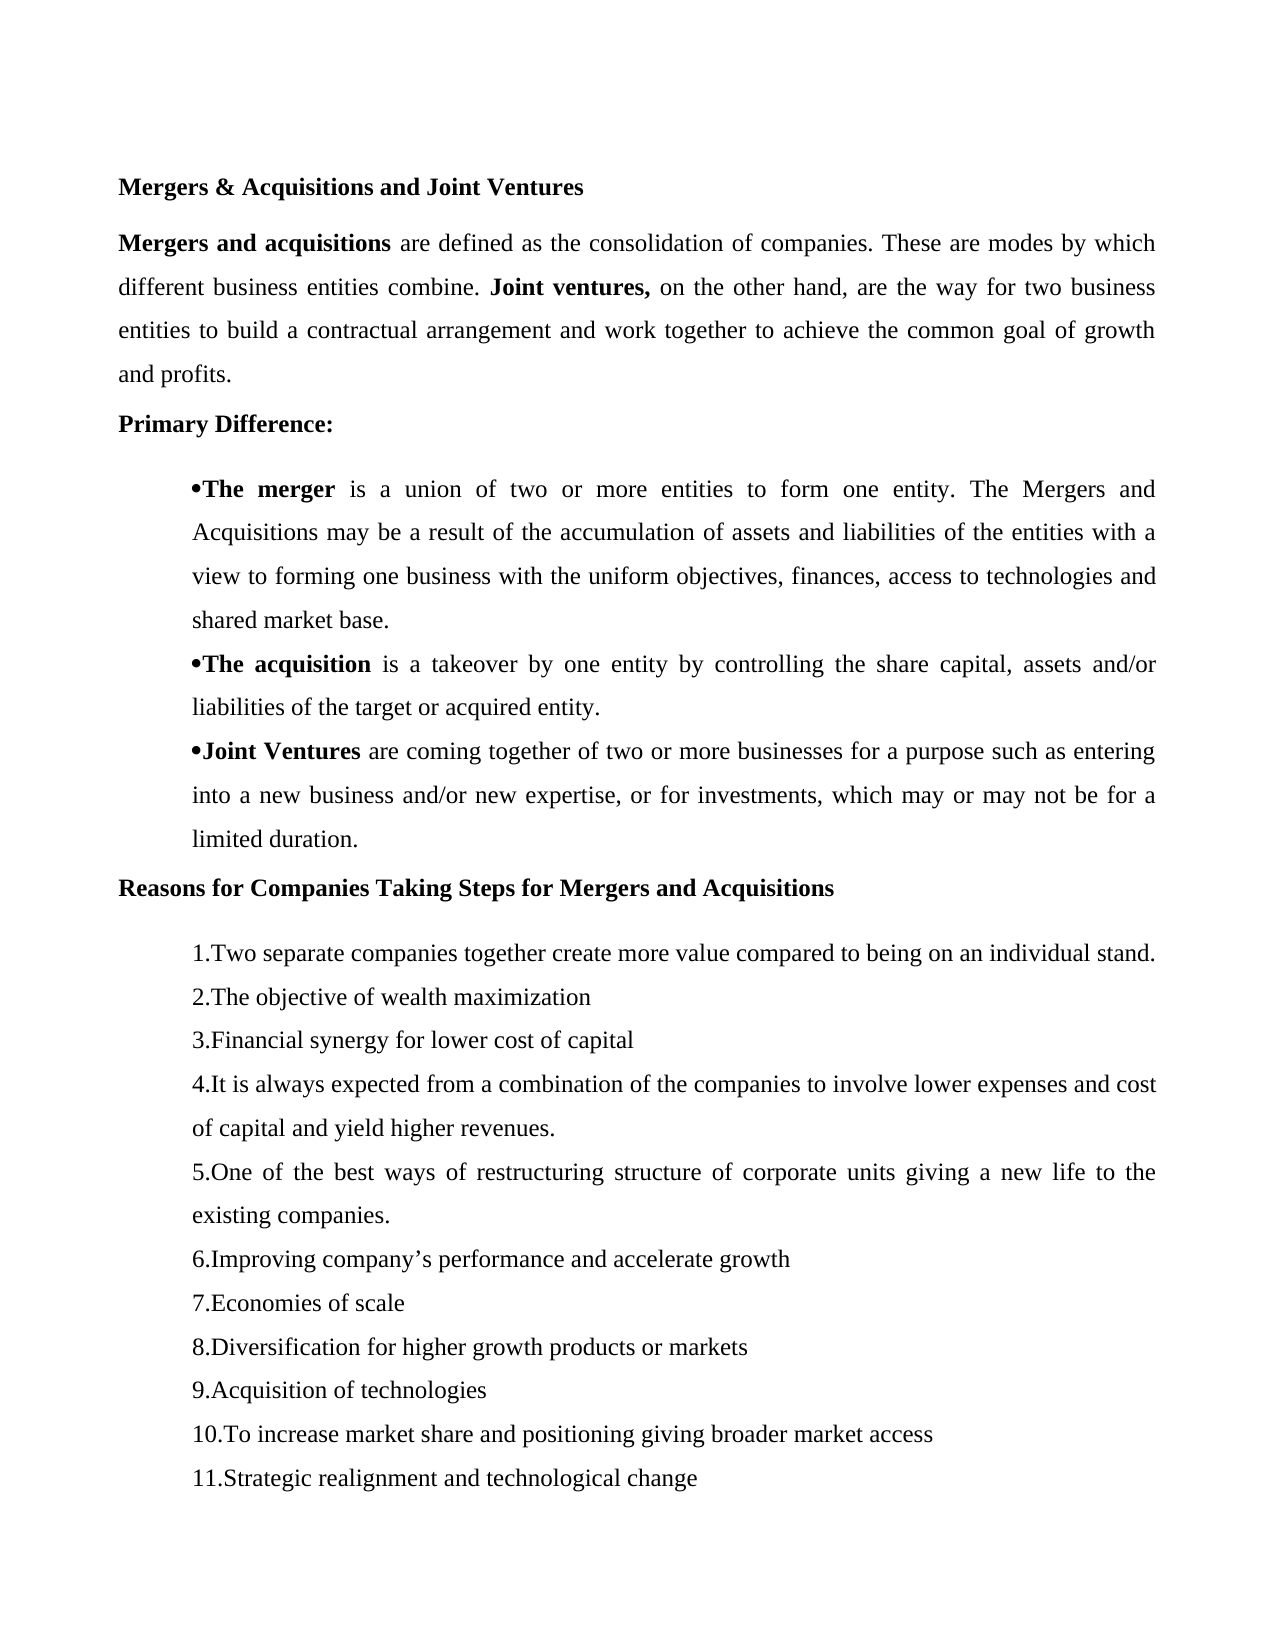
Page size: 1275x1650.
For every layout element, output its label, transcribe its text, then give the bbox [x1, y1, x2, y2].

subtitle Reasons for Companies Taking Steps for Mergers and Acquisitions [118, 873, 1157, 902]
list The acquisition is a takeover by one entity by controlling the share capital, assets and/or liabilities of the target or acquired entity. [192, 634, 1157, 721]
subtitle Mergers & Acquisitions and Joint Ventures [118, 143, 1157, 201]
list It is always expected from a combination of the companies to involve lower expenses and cost of capital and yield higher revenues. [192, 1054, 1157, 1142]
list One of the best ways of restructuring structure of corporate units giving a new life to the existing companies. [192, 1142, 1157, 1229]
list Improving company’s performance and accelerate growth [192, 1229, 1157, 1273]
text Mergers and acquisitions are defined as the consolidation of companies. These are modes by which different business entities combine. Joint ventures, on the other hand, are the way for two business entities to build a contractual arrangement and work together to achieve the common goal of growth and profits. [118, 213, 1157, 388]
list The merger is a union of two or more entities to form one entity. The Mergers and Acquisitions may be a result of the accumulation of assets and liabilities of the entities with a view to forming one business with the uniform objectives, finances, access to technologies and shared market base. [192, 459, 1157, 634]
list The objective of wealth maximization [192, 967, 1157, 1011]
list Financial synergy for lower cost of capital [192, 1011, 1157, 1054]
list Diversification for higher growth products or markets [192, 1317, 1157, 1361]
list Economies of scale [192, 1273, 1157, 1317]
list Strategic realignment and technological change [192, 1448, 1157, 1492]
subtitle Primary Difference: [118, 409, 1157, 438]
list To increase market share and positioning giving broader market access [192, 1404, 1157, 1448]
list Joint Ventures are coming together of two or more businesses for a purpose such as entering into a new business and/or new expertise, or for investments, which may or may not be for a limited duration. [192, 721, 1157, 852]
list Two separate companies together create more value compared to being on an individual stand. [192, 923, 1157, 967]
list Acquisition of technologies [192, 1361, 1157, 1404]
